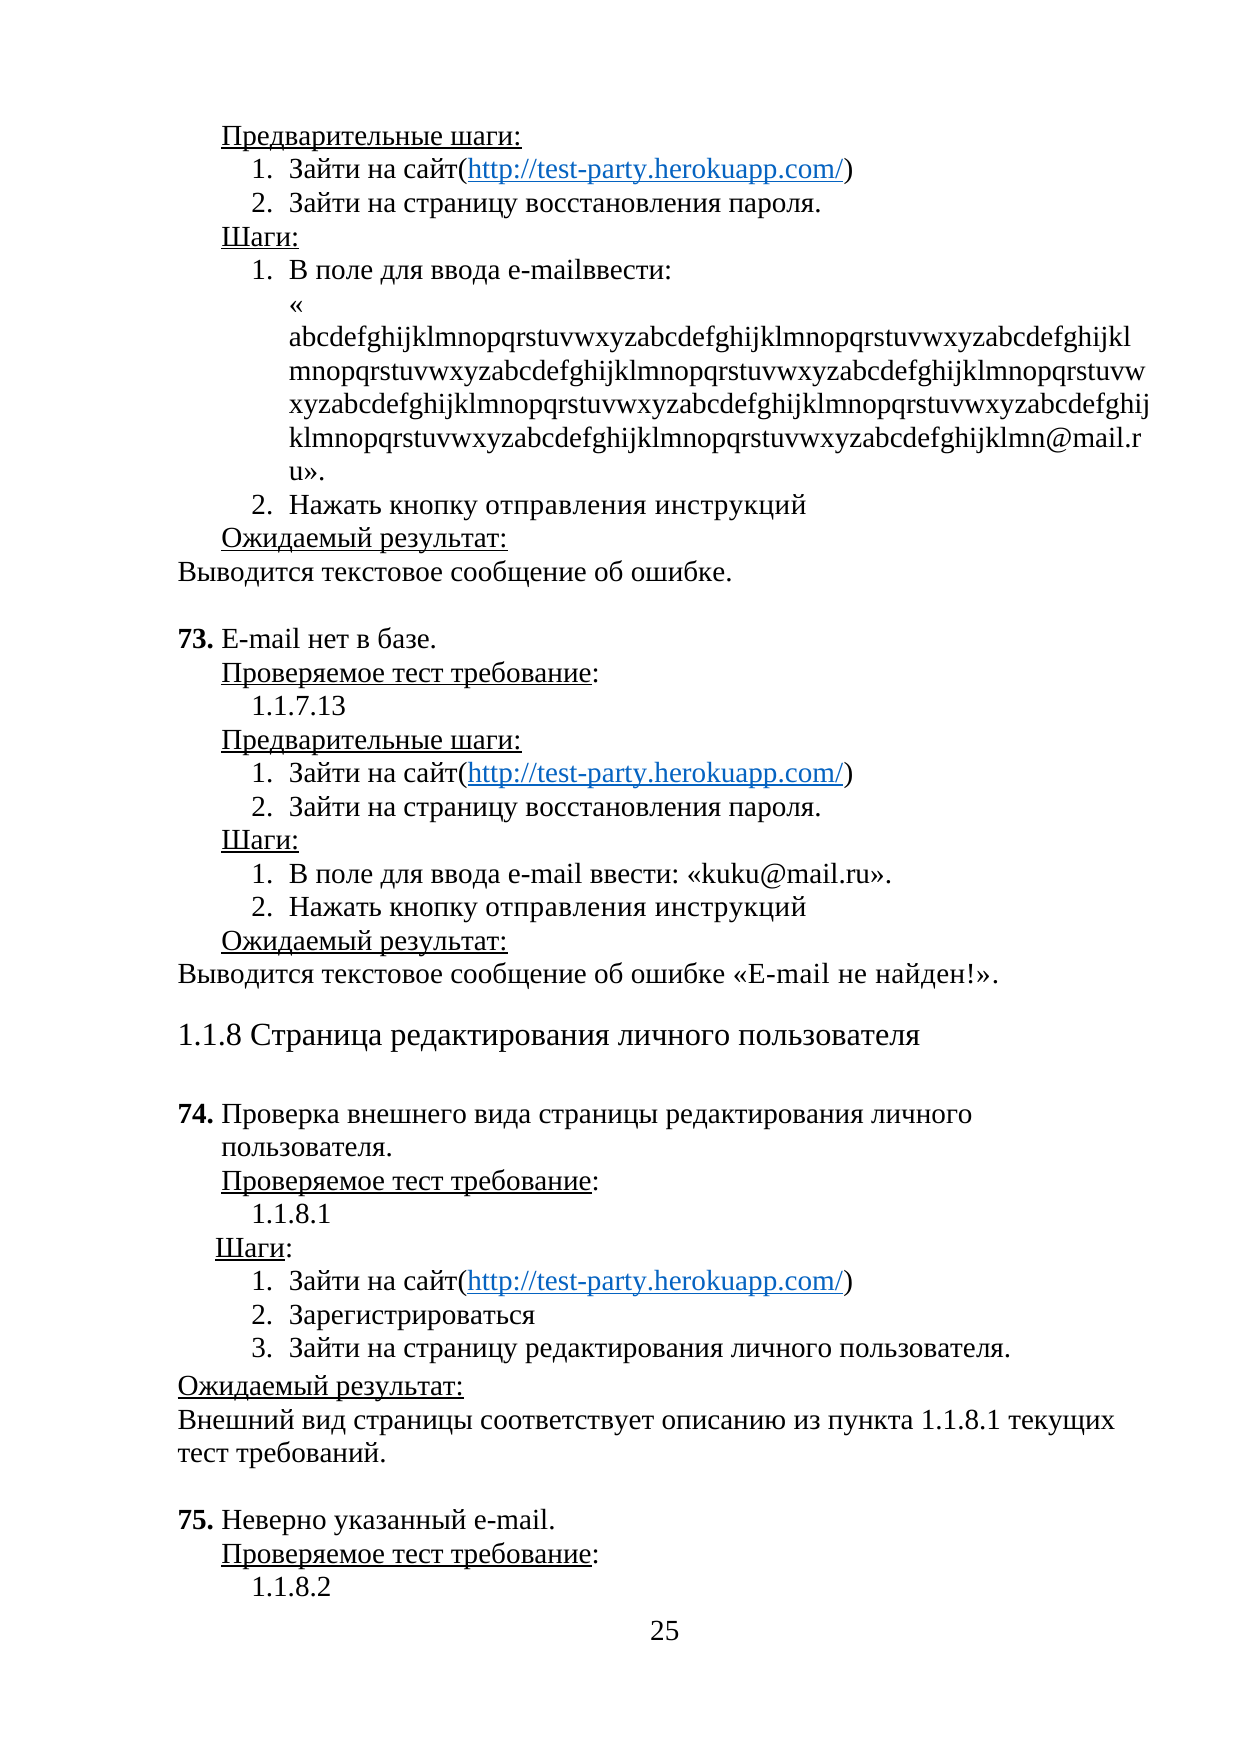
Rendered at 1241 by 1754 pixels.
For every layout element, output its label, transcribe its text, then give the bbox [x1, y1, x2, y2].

list Зайти на сайт(http://test-party.herokuapp.com/) [251, 755, 1152, 789]
list Зарегистрироваться [251, 1297, 1152, 1331]
subtitle Страница редактирования личного пользователя [177, 1015, 1152, 1052]
list Ожидаемый результат: [221, 521, 1152, 554]
list В поле для ввода e-mail ввести: «kuku@mail.ru». [251, 856, 1152, 889]
text Внешний вид страницы соответствует описанию из пункта 1.1.8.1 текущих тест требований. [177, 1402, 1152, 1469]
list Зайти на страницу редактирования личного пользователя. [251, 1331, 1152, 1364]
text Шаги: [221, 219, 1152, 252]
list Зайти на сайт(http://test-party.herokuapp.com/) [251, 152, 1152, 185]
list Проверка внешнего вида страницы редактирования личного пользователя. [177, 1096, 1152, 1163]
list Проверяемое тест требование: [221, 655, 1152, 688]
list Зайти на сайт(http://test-party.herokuapp.com/) [251, 1263, 1152, 1297]
list Нажать кнопку отправления инструкций [251, 487, 1152, 521]
list Зайти на страницу восстановления пароля. [251, 185, 1152, 219]
list Проверяемое тест требование: [221, 1536, 1152, 1569]
list Нажать кнопку отправления инструкций [251, 889, 1152, 923]
text 1.1.8.1 [177, 1196, 1152, 1230]
list Ожидаемый результат: [221, 923, 1152, 957]
list 1.1.8.2 [221, 1569, 1152, 1603]
text Шаги: [221, 822, 1152, 856]
subtitle Ожидаемый результат: [177, 1368, 1152, 1402]
list В поле для ввода e-mailввести: «abcdefghijklmnopqrstuvwxyzabcdefghijklmnopqrstuvwxyzabcdefghijklmnopqrstuvwxyzabcdefghijklmnopqrstuvwxyzabcdefghijklmnopqrstuvwxyzabcdefghijklmnopqrstuvwxyzabcdefghijklmnopqrstuvwxyzabcdefghijklmnopqrstuvwxyzabcdefghijklmnopqrstuvwxyzabcdefghijklmn@mail.ru». [251, 252, 1152, 487]
text Проверяемое тест требование: [177, 1163, 1152, 1196]
text Выводится текстовое сообщение об ошибке. [177, 554, 1152, 588]
list E-mail нет в базе. [177, 621, 1152, 655]
list Неверно указанный e-mail. [177, 1502, 1152, 1536]
list Предварительные шаги: [221, 722, 1152, 755]
list 1.1.7.13 [221, 688, 1152, 722]
text Шаги: [177, 1230, 1152, 1263]
list Предварительные шаги: [221, 118, 1152, 152]
text Выводится текстовое сообщение об ошибке «E-mail не найден!». [177, 957, 1152, 990]
list Зайти на страницу восстановления пароля. [251, 789, 1152, 822]
